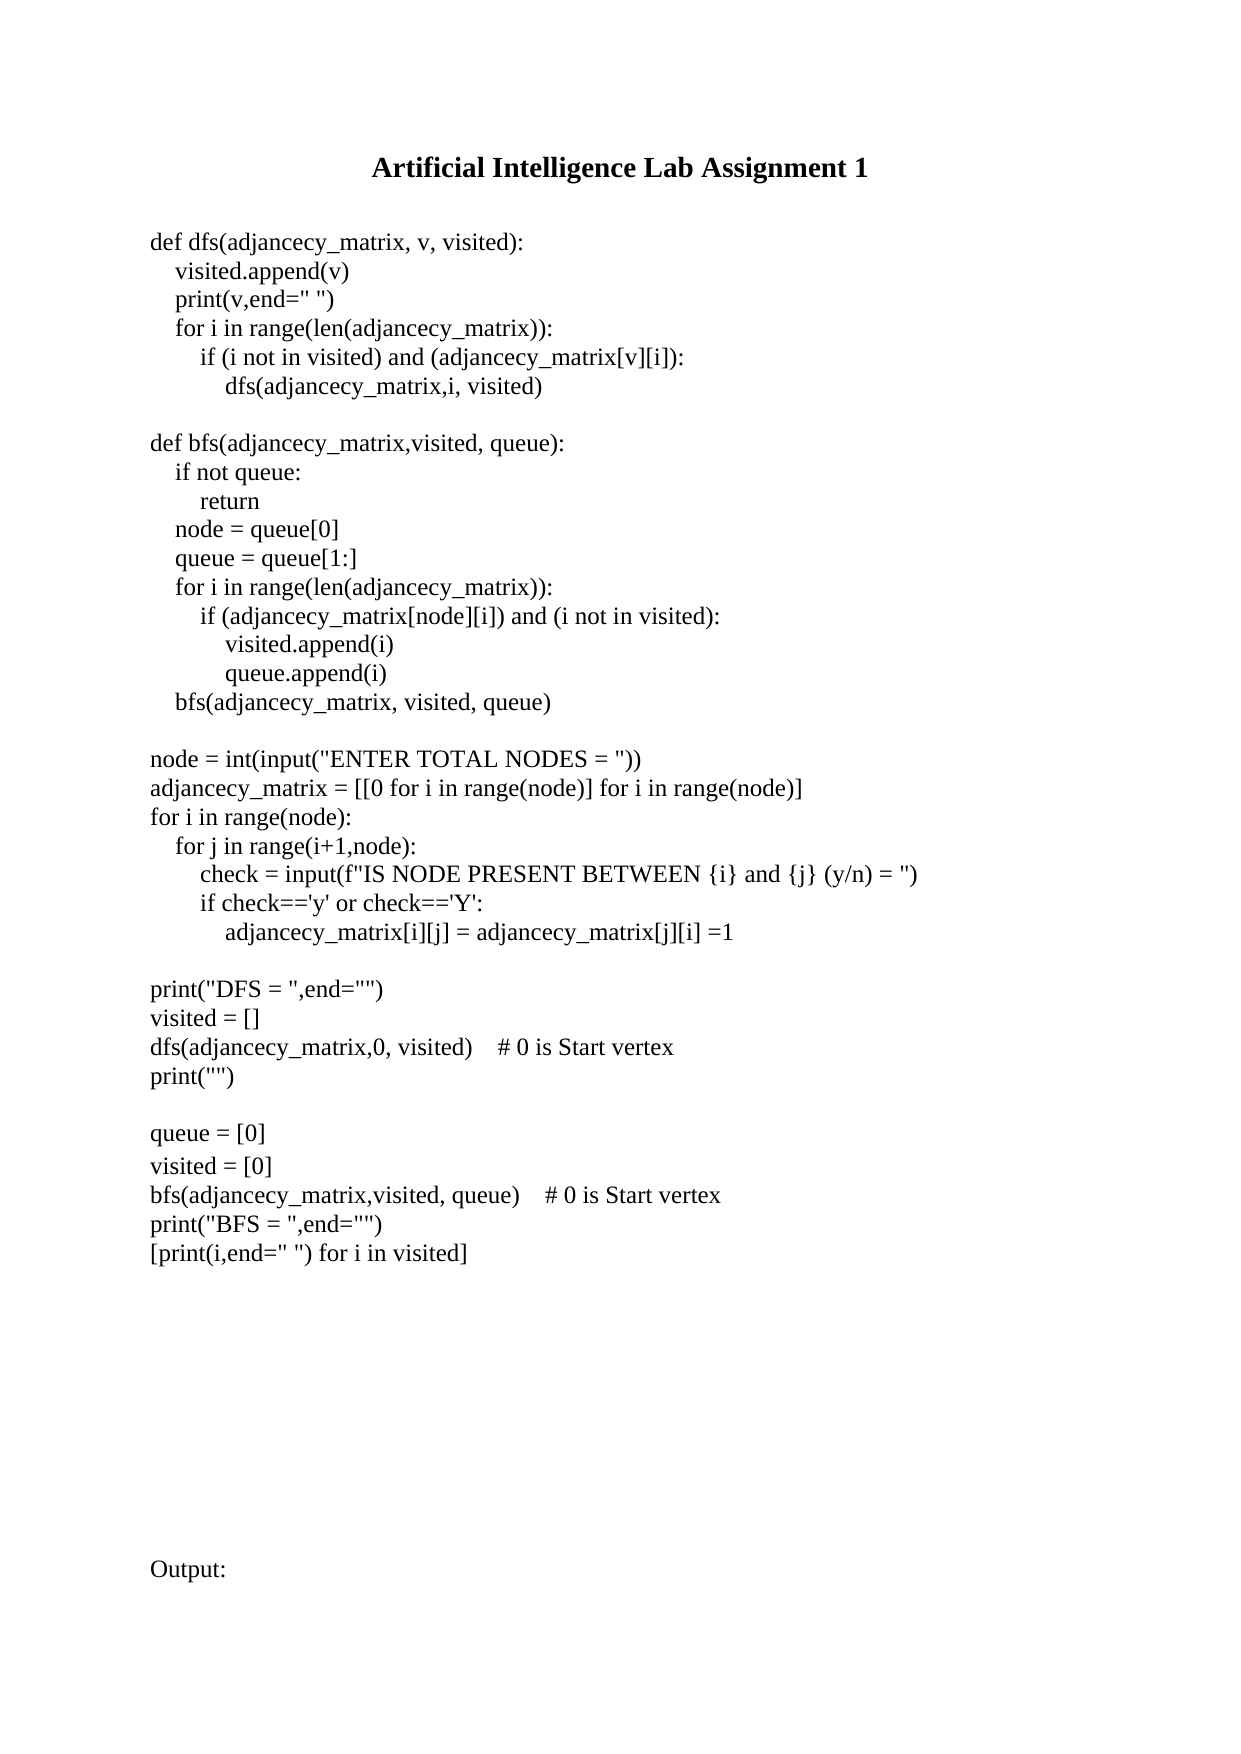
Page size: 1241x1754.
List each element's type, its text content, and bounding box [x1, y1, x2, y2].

text node = queue[0] [150, 514, 1090, 543]
text queue = queue[1:] [150, 543, 1090, 572]
text adjancecy_matrix[i][j] = adjancecy_matrix[j][i] =1 [150, 917, 1090, 946]
text if check=='y' or check=='Y': [150, 888, 1090, 917]
text for i in range(len(adjancecy_matrix)): [150, 572, 1090, 601]
text dfs(adjancecy_matrix,0, visited) # 0 is Start vertex [150, 1032, 1090, 1061]
text Artificial Intelligence Lab Assignment 1 [150, 150, 1090, 183]
text adjancecy_matrix = [[0 for i in range(node)] for i in range(node)] [150, 773, 1090, 802]
text [print(i,end=" ") for i in visited] [150, 1238, 1090, 1266]
text bfs(adjancecy_matrix,visited, queue) # 0 is Start vertex [150, 1180, 1090, 1209]
text visited = [] [150, 1003, 1090, 1032]
text if (i not in visited) and (adjancecy_matrix[v][i]): [150, 342, 1090, 371]
text visited.append(i) [150, 629, 1090, 658]
text if not queue: [150, 457, 1090, 486]
text for i in range(node): [150, 802, 1090, 831]
text print(v,end=" ") [150, 284, 1090, 313]
text def dfs(adjancecy_matrix, v, visited): [150, 227, 1090, 256]
text node = int(input("ENTER TOTAL NODES = ")) [150, 744, 1090, 773]
text if (adjancecy_matrix[node][i]) and (i not in visited): [150, 601, 1090, 629]
text for i in range(len(adjancecy_matrix)): [150, 313, 1090, 342]
text queue.append(i) [150, 658, 1090, 687]
text queue = [0] [150, 1118, 1090, 1147]
text for j in range(i+1,node): [150, 831, 1090, 859]
text check = input(f"IS NODE PRESENT BETWEEN {i} and {j} (y/n) = ") [150, 859, 1090, 888]
text print("DFS = ",end="") [150, 974, 1090, 1003]
text print("BFS = ",end="") [150, 1209, 1090, 1238]
text print("") [150, 1061, 1090, 1089]
text visited = [0] [150, 1151, 1090, 1180]
text visited.append(v) [150, 256, 1090, 284]
text return [150, 486, 1090, 514]
text bfs(adjancecy_matrix, visited, queue) [150, 687, 1090, 716]
text def bfs(adjancecy_matrix,visited, queue): [150, 428, 1090, 457]
text Output: [150, 1554, 1090, 1583]
text dfs(adjancecy_matrix,i, visited) [150, 371, 1090, 399]
